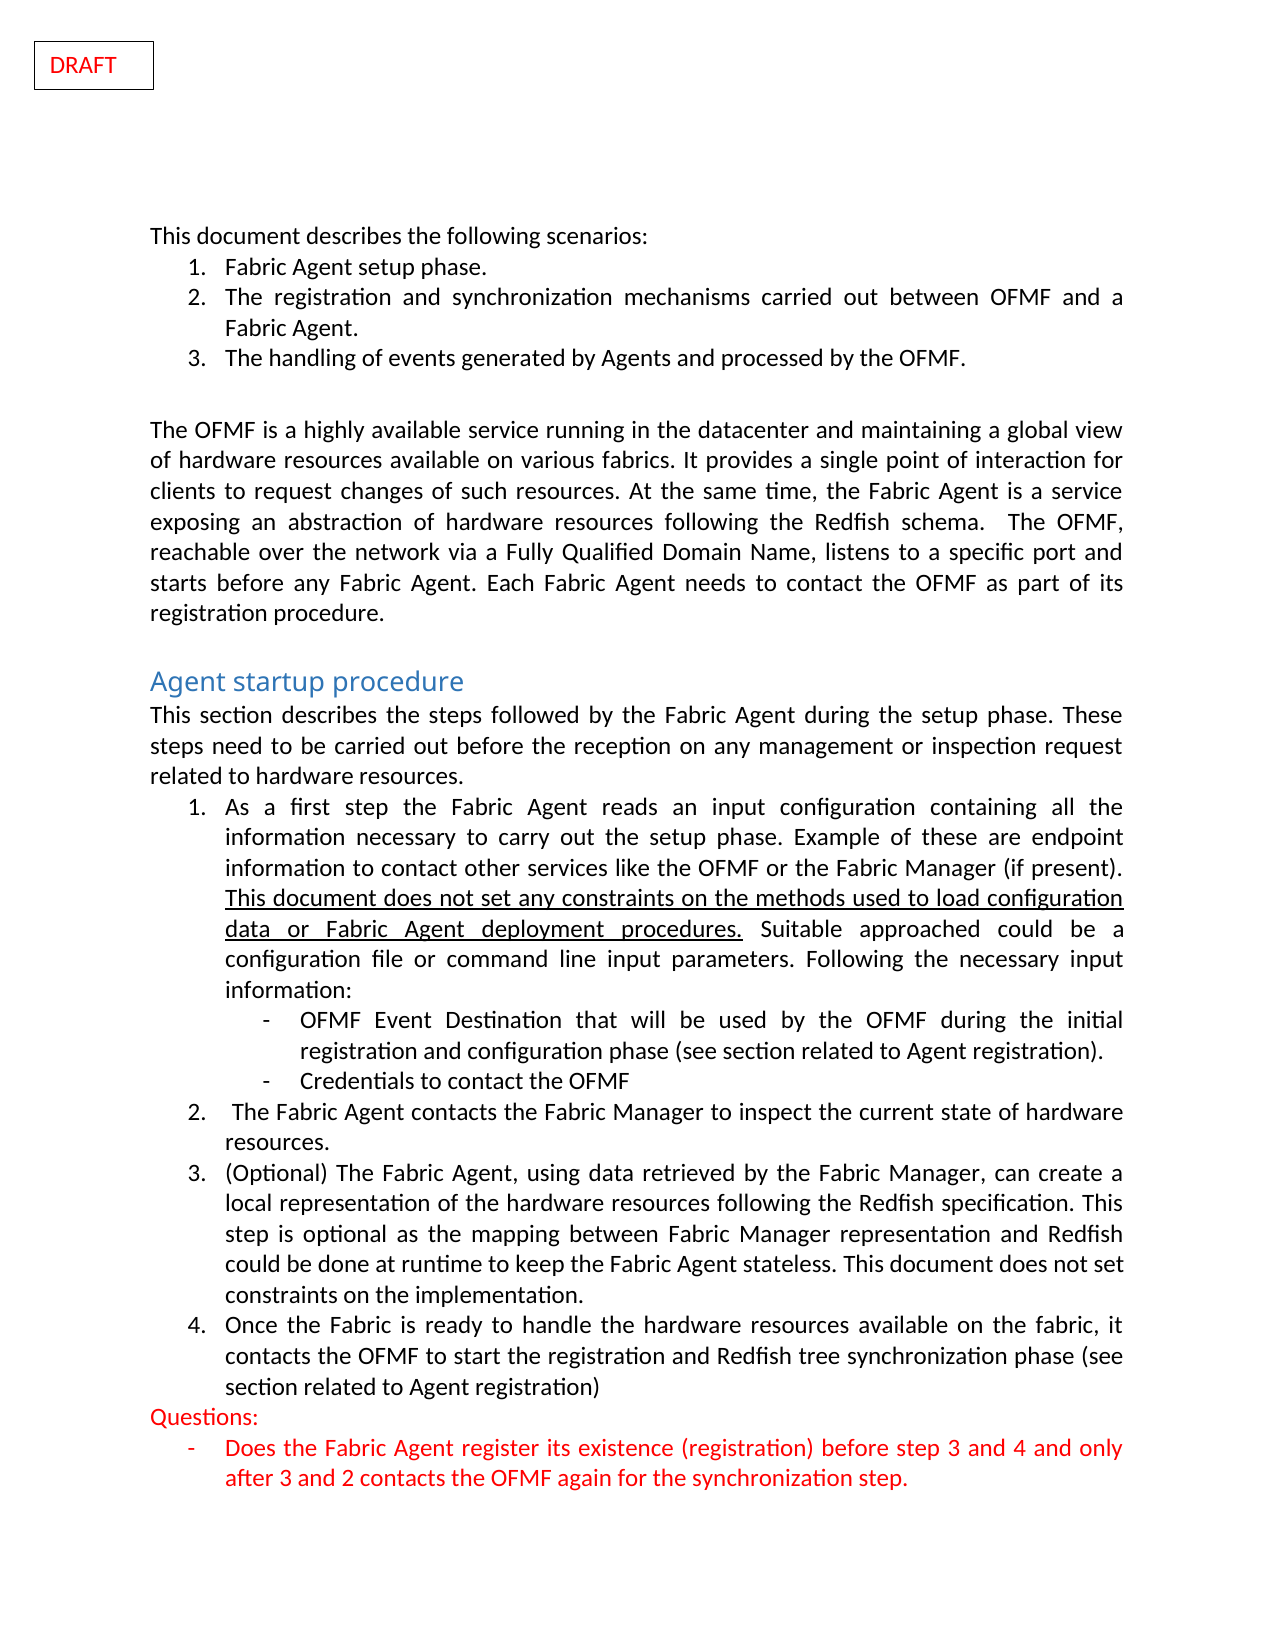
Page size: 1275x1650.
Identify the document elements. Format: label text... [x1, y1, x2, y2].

list As a first step the Fabric Agent reads an input configuration containing all the information necessary to carry out the setup phase. Example of these are endpoint information to contact other services like the OFMF or the Fabric Manager (if present). This document does not set any constraints on the methods used to load configuration data or Fabric Agent deployment procedures. Suitable approached could be a configuration file or command line input parameters. Following the necessary input information: [187, 791, 1125, 1004]
list The Fabric Agent contacts the Fabric Manager to inspect the current state of hardware resources. [187, 1096, 1125, 1157]
text Questions: [150, 1401, 1125, 1432]
text This document describes the following scenarios: [150, 220, 1125, 251]
list Does the Fabric Agent register its existence (registration) before step 3 and 4 and only after 3 and 2 contacts the OFMF again for the synchronization step. [187, 1432, 1125, 1493]
list (Optional) The Fabric Agent, using data retrieved by the Fabric Manager, can create a local representation of the hardware resources following the Redfish specification. This step is optional as the mapping between Fabric Manager representation and Redfish could be done at runtime to keep the Fabric Agent stateless. This document does not set constraints on the implementation. [187, 1157, 1125, 1310]
text This section describes the steps followed by the Fabric Agent during the setup phase. These steps need to be carried out before the reception on any management or inspection request related to hardware resources. [150, 699, 1125, 791]
list The handling of events generated by Agents and processed by the OFMF. [187, 342, 1125, 373]
list Credentials to contact the OFMF [262, 1066, 1125, 1096]
list Fabric Agent setup phase. [187, 251, 1125, 281]
list Once the Fabric is ready to handle the hardware resources available on the fabric, it contacts the OFMF to start the registration and Redfish tree synchronization phase (see section related to Agent registration) [187, 1310, 1125, 1401]
text The OFMF is a highly available service running in the datacenter and maintaining a global view of hardware resources available on various fabrics. It provides a single point of interaction for clients to request changes of such resources. At the same time, the Fabric Agent is a service exposing an abstraction of hardware resources following the Redfish schema. The OFMF, reachable over the network via a Fully Qualified Domain Name, listens to a specific port and starts before any Fabric Agent. Each Fabric Agent needs to contact the OFMF as part of its registration procedure. [150, 414, 1125, 628]
list OFMF Event Destination that will be used by the OFMF during the initial registration and configuration phase (see section related to Agent registration). [262, 1004, 1125, 1066]
list The registration and synchronization mechanisms carried out between OFMF and a Fabric Agent. [187, 281, 1125, 342]
subtitle Agent startup procedure [150, 662, 1125, 699]
